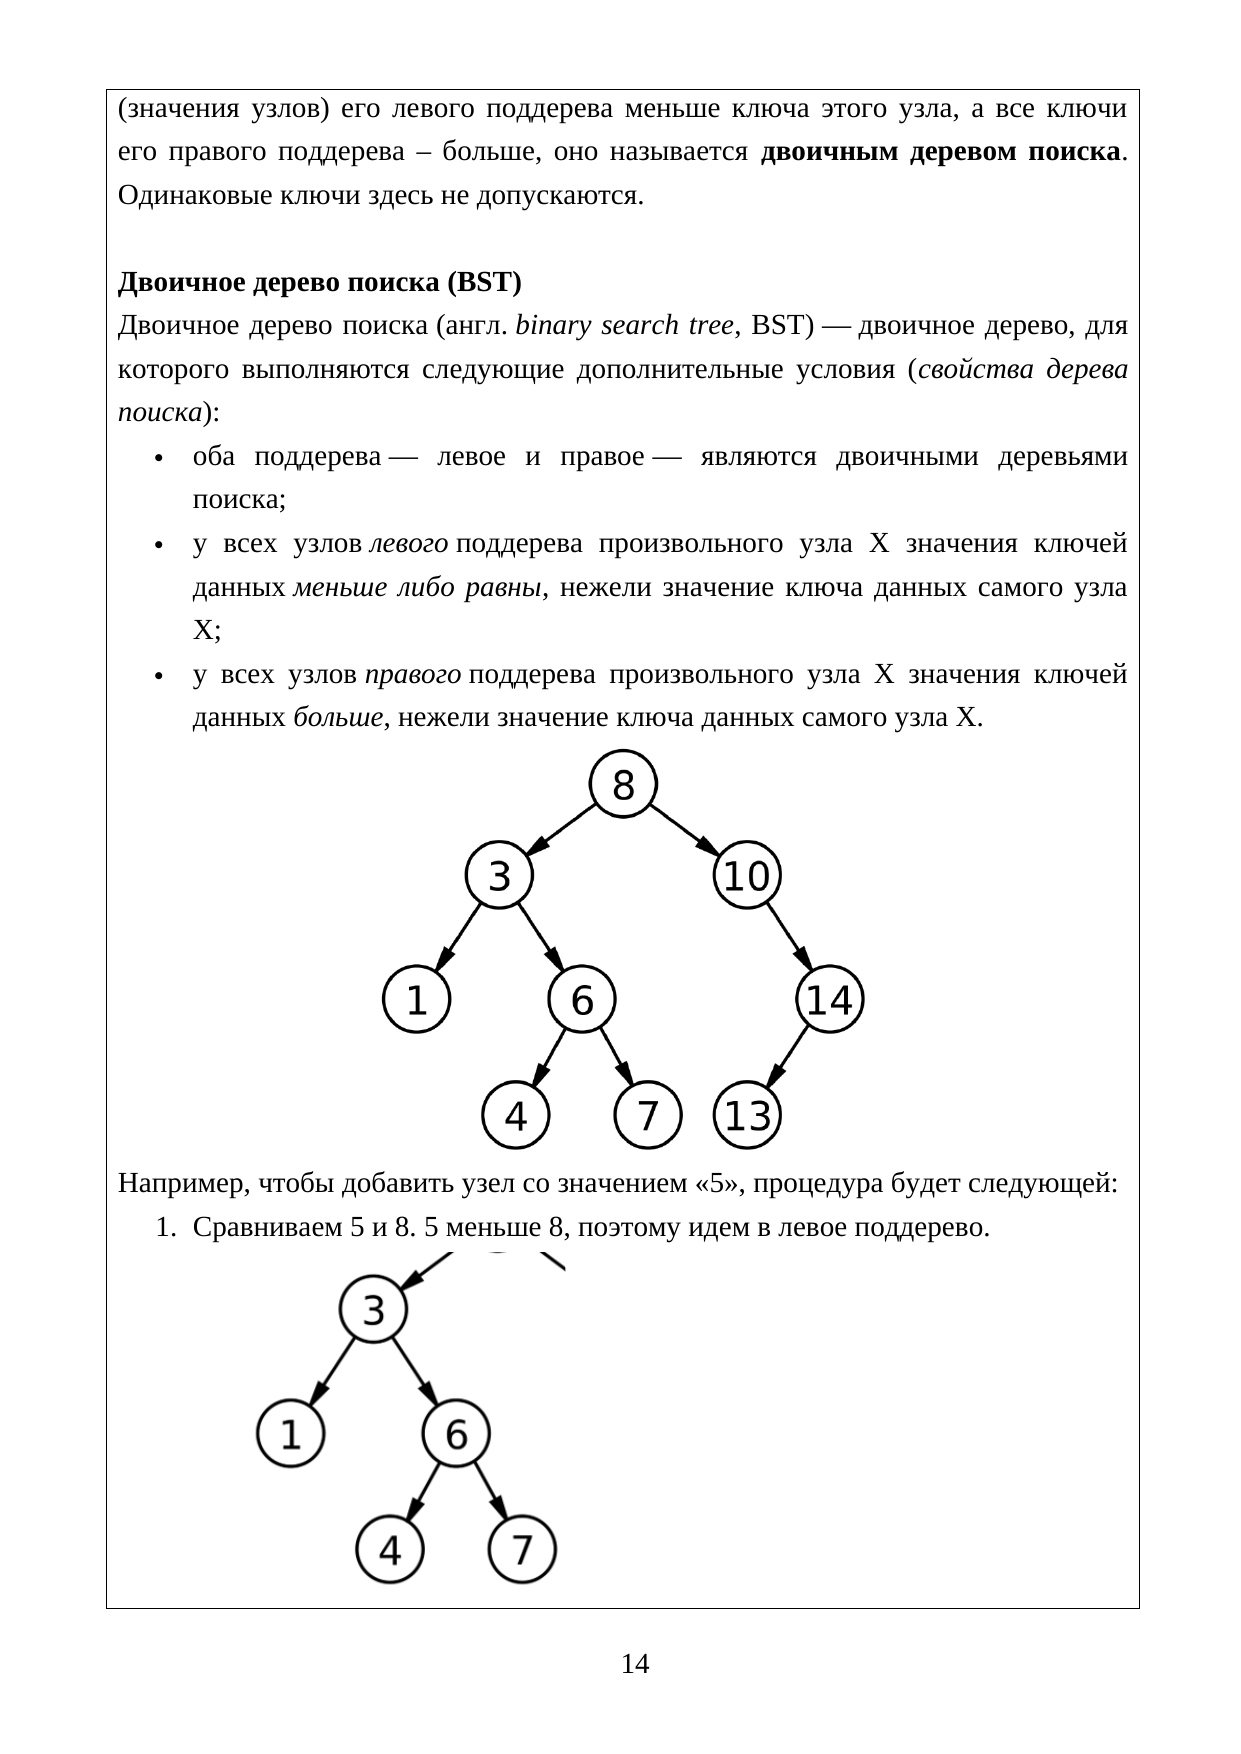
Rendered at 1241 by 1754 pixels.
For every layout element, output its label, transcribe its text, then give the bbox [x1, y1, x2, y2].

picture [375, 742, 871, 1156]
picture [192, 1252, 566, 1598]
